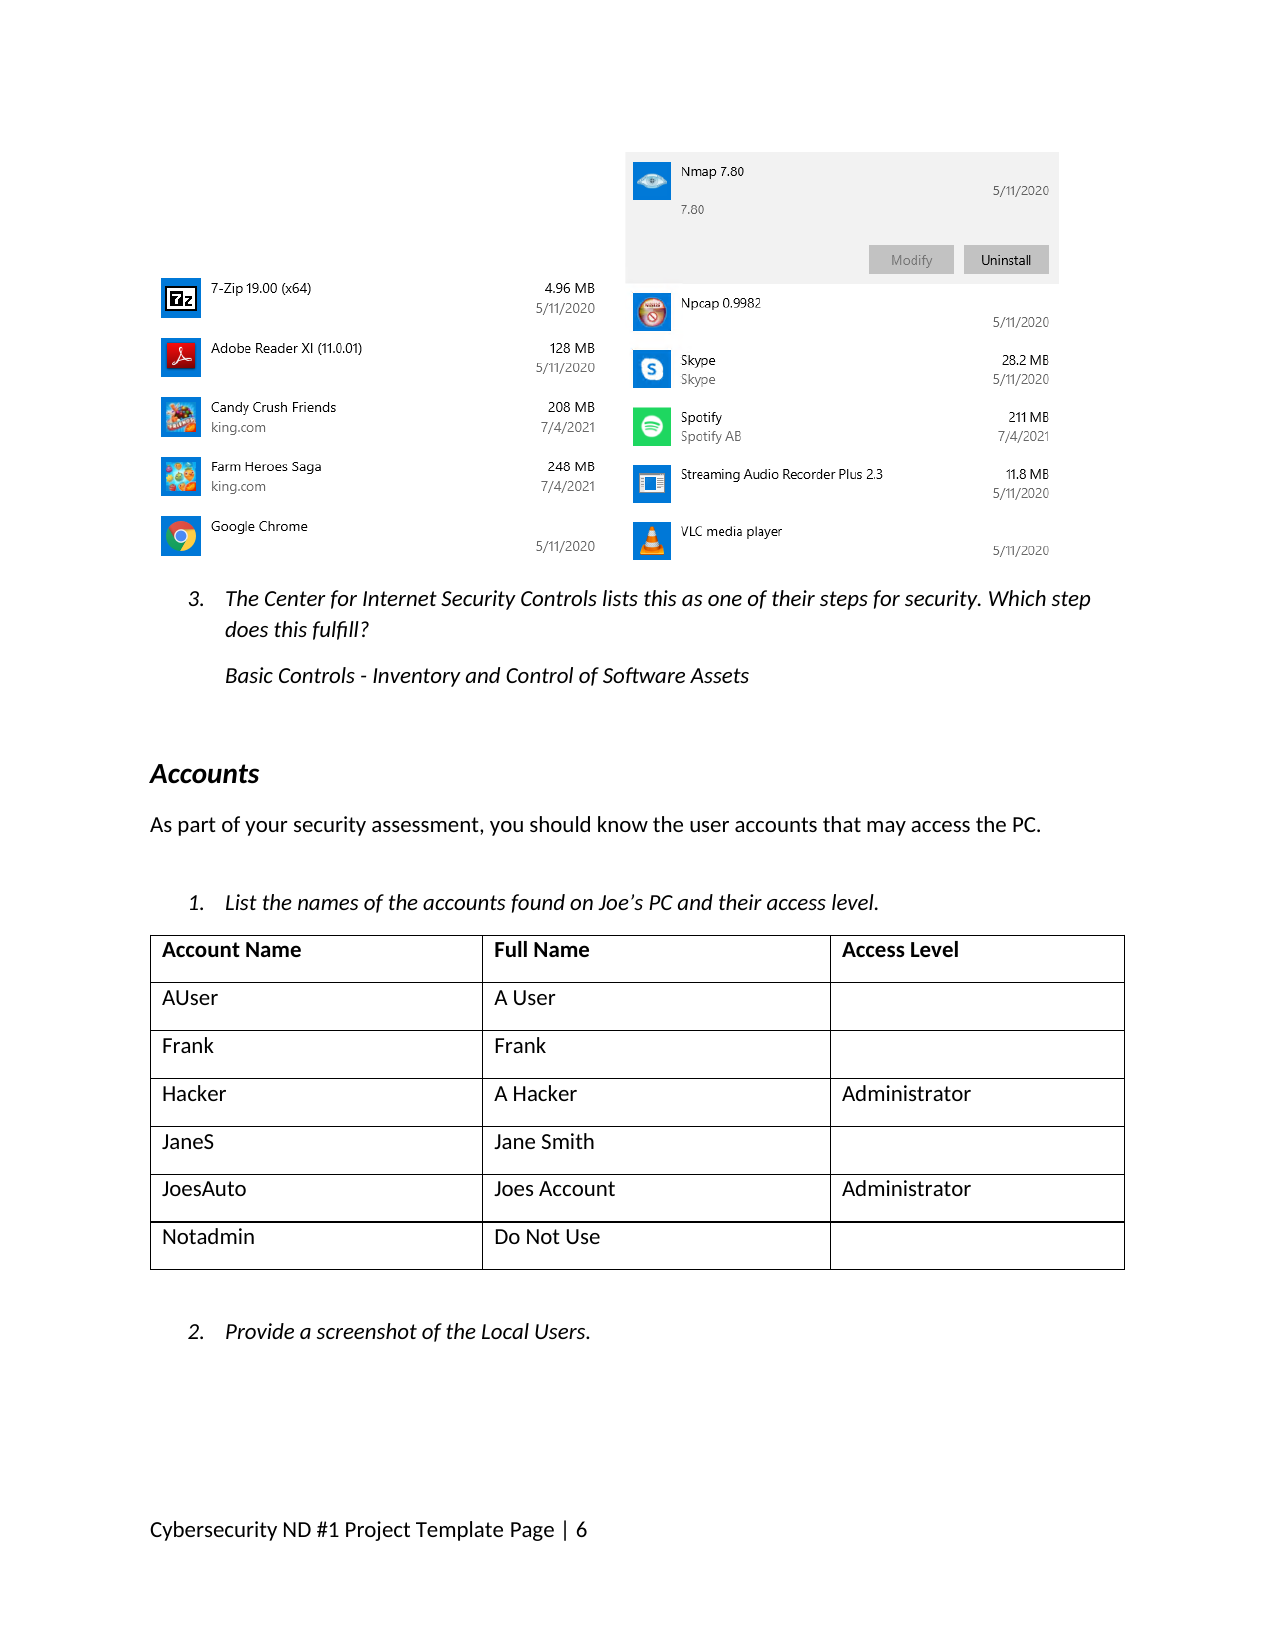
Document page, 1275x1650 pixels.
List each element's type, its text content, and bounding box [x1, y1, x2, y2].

picture [150, 150, 1067, 566]
table_cell [831, 1223, 1124, 1269]
table_cell Joes Account [483, 1175, 830, 1221]
table_cell AUser [151, 983, 482, 1030]
table_cell Jane Smith [483, 1127, 830, 1173]
table_cell [831, 1031, 1124, 1078]
table_cell Hacker [151, 1079, 482, 1126]
list Provide a screenshot of the Local Users. [187, 1317, 1125, 1345]
table_cell [831, 983, 1124, 1030]
list List the names of the accounts found on Joe’s PC and their access level. [187, 888, 1125, 916]
text Accounts [150, 755, 1125, 791]
table_cell JaneS [151, 1127, 482, 1173]
table_header Account Name [151, 936, 482, 982]
table_cell [831, 1127, 1124, 1173]
table_cell Notadmin [151, 1223, 482, 1269]
text As part of your security assessment, you should know the user accounts that may access the PC. [150, 811, 1125, 869]
table_cell Do Not Use [483, 1223, 830, 1269]
table_cell JoesAuto [151, 1175, 482, 1221]
table_cell Administrator [831, 1079, 1124, 1126]
table_cell Administrator [831, 1175, 1124, 1221]
text Basic Controls - Inventory and Control of Software Assets [225, 662, 1125, 690]
table_header Full Name [483, 936, 830, 982]
list The Center for Internet Security Controls lists this as one of their steps for security. Which step does this fulfill? [187, 584, 1125, 643]
table_header Access Level [831, 936, 1124, 982]
table_cell A User [483, 983, 830, 1030]
table_cell Frank [151, 1031, 482, 1078]
table_cell Frank [483, 1031, 830, 1078]
table_cell A Hacker [483, 1079, 830, 1126]
